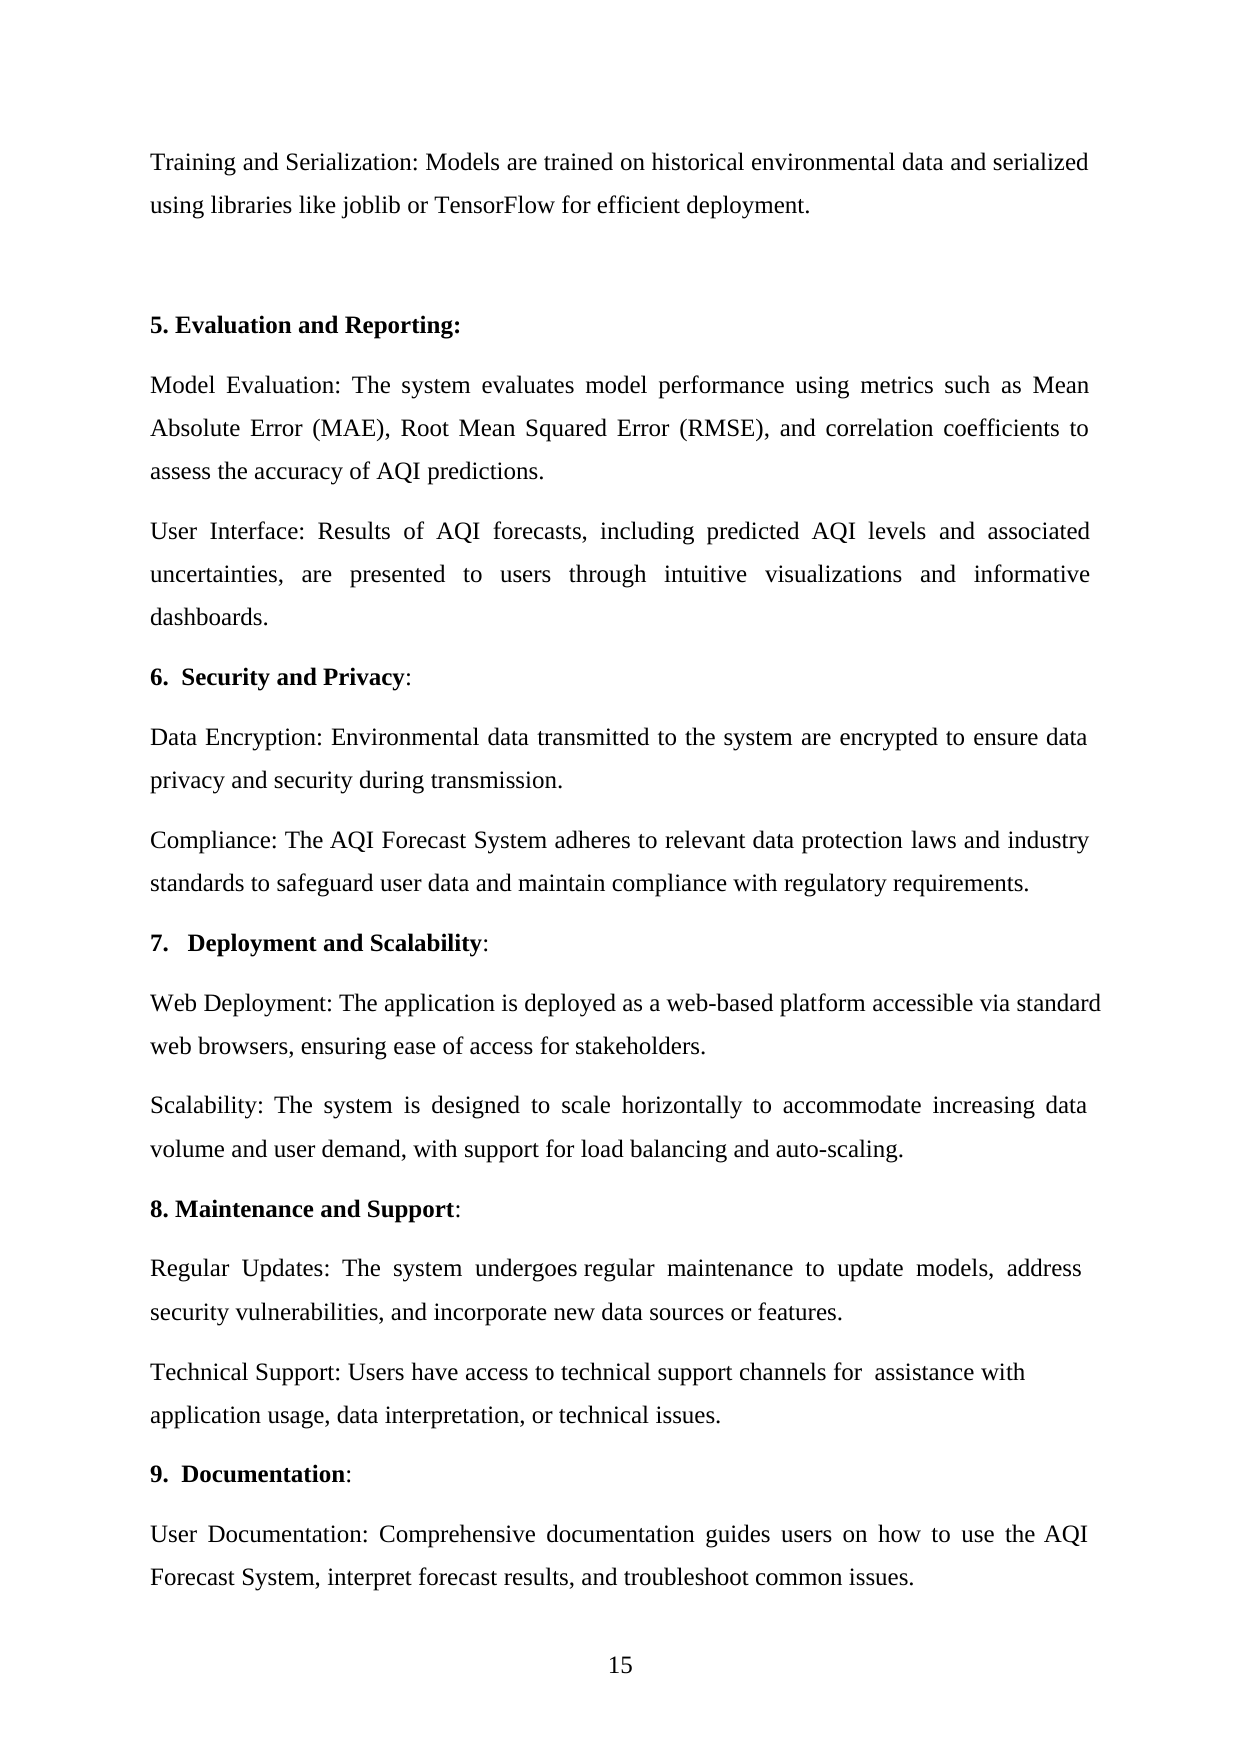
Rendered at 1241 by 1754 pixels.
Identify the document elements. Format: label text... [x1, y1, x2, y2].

subtitle Documentation: [150, 1459, 1190, 1488]
text User Interface: Results of AQI forecasts, including predicted AQI levels and associated uncertainties, are presented to users through intuitive visualizations and informative dashboards. [150, 516, 1091, 631]
subtitle Evaluation and Reporting: [150, 310, 1190, 339]
text Data Encryption: Environmental data transmitted to the system are encrypted to ensure data privacy and security during transmission. [150, 722, 1127, 794]
text Compliance: The AQI Forecast System adheres to relevant data protection laws and industry standards to safeguard user data and maintain compliance with regulatory requirements. [150, 825, 1134, 897]
text Training and Serialization: Models are trained on historical environmental data and serialized using libraries like joblib or TensorFlow for efficient deployment. [150, 147, 1090, 219]
text Model Evaluation: The system evaluates model performance using metrics such as Mean Absolute Error (MAE), Root Mean Squared Error (RMSE), and correlation coefficients to assess the accuracy of AQI predictions. [150, 370, 1090, 485]
subtitle Security and Privacy: [150, 662, 1190, 691]
text Technical Support: Users have access to technical support channels for assistance with application usage, data interpretation, or technical issues. [150, 1357, 1134, 1428]
subtitle Deployment and Scalability: [150, 928, 1190, 957]
text Regular Updates: The system undergoes regular maintenance to update models, address security vulnerabilities, and incorporate new data sources or features. [150, 1253, 1127, 1325]
text User Documentation: Comprehensive documentation guides users on how to use the AQI Forecast System, interpret forecast results, and troubleshoot common issues. [150, 1519, 1127, 1591]
text Scalability: The system is designed to scale horizontally to accommodate increasing data volume and user demand, with support for load balancing and auto-scaling. [150, 1091, 1134, 1162]
text Web Deployment: The application is deployed as a web-based platform accessible via standard web browsers, ensuring ease of access for stakeholders. [150, 988, 1127, 1060]
subtitle Maintenance and Support: [150, 1194, 1190, 1222]
